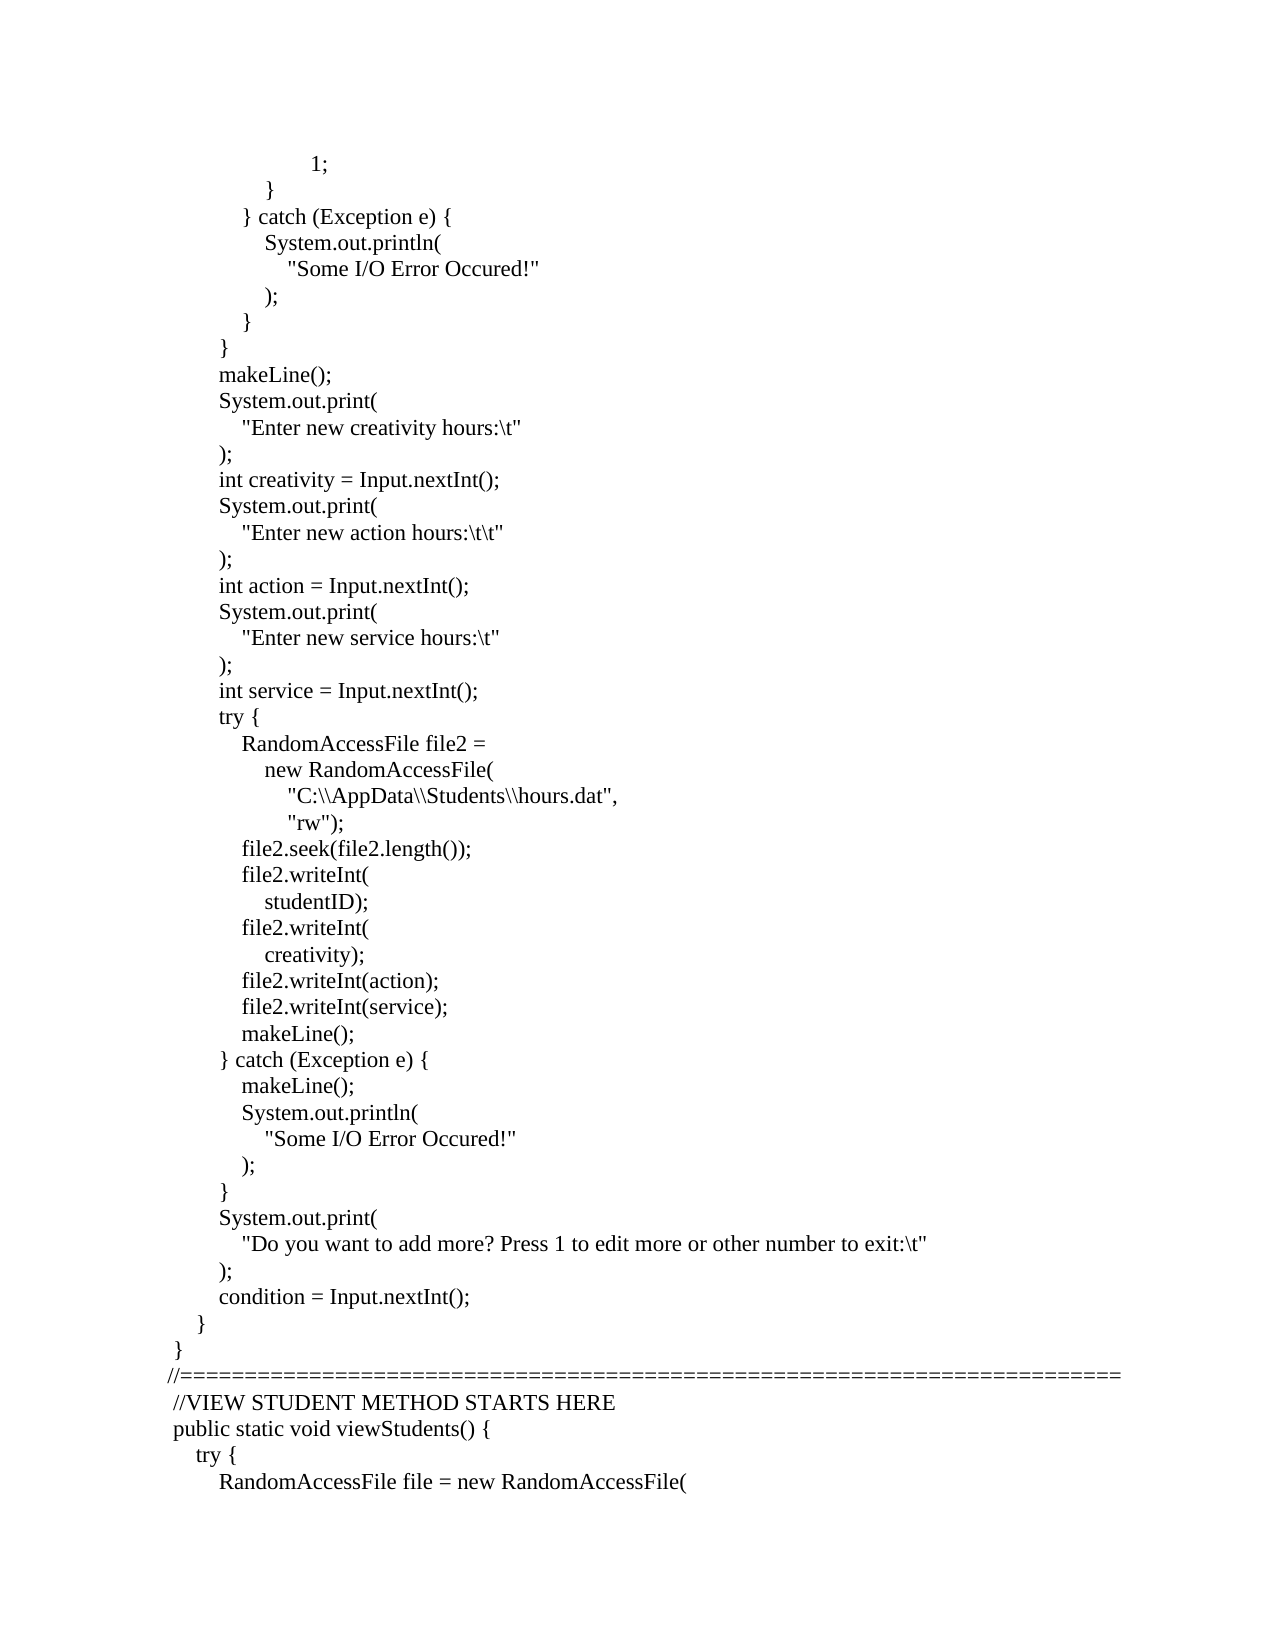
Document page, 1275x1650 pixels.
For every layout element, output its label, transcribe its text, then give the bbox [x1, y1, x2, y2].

text ); [150, 1257, 1125, 1283]
text } [150, 1178, 1125, 1204]
text file2.writeInt( [150, 862, 1125, 888]
text System.out.print( [150, 1204, 1125, 1231]
text makeLine(); [150, 1020, 1125, 1046]
text System.out.println( [150, 1099, 1125, 1125]
text "rw"); [150, 809, 1125, 835]
text } [150, 1336, 1125, 1362]
text int creativity = Input.nextInt(); [150, 466, 1125, 493]
text //VIEW STUDENT METHOD STARTS HERE [150, 1389, 1125, 1415]
text try { [150, 703, 1125, 730]
text file2.writeInt(service); [150, 993, 1125, 1020]
text } [150, 334, 1125, 361]
text "Some I/O Error Occured!" [150, 255, 1125, 282]
text } [150, 176, 1125, 203]
text ); [150, 545, 1125, 572]
text System.out.print( [150, 387, 1125, 413]
text } catch (Exception e) { [150, 203, 1125, 229]
text ); [150, 1151, 1125, 1178]
text "Enter new action hours:\t\t" [150, 519, 1125, 545]
text "Enter new creativity hours:\t" [150, 413, 1125, 440]
text ); [150, 440, 1125, 466]
text "C:\\AppData\\Students\\hours.dat", [150, 782, 1125, 809]
text RandomAccessFile file2 = [150, 730, 1125, 756]
text "Some I/O Error Occured!" [150, 1125, 1125, 1151]
text file2.writeInt( [150, 914, 1125, 941]
text System.out.println( [150, 229, 1125, 255]
text int service = Input.nextInt(); [150, 677, 1125, 703]
text file2.seek(file2.length()); [150, 835, 1125, 862]
text //========================================================================= [150, 1362, 1125, 1389]
text makeLine(); [150, 361, 1125, 387]
text makeLine(); [150, 1072, 1125, 1099]
text RandomAccessFile file = new RandomAccessFile( [150, 1468, 1125, 1494]
text file2.writeInt(action); [150, 967, 1125, 993]
text studentID); [150, 888, 1125, 914]
text public static void viewStudents() { [150, 1415, 1125, 1441]
text int action = Input.nextInt(); [150, 572, 1125, 598]
text condition = Input.nextInt(); [150, 1283, 1125, 1309]
text } catch (Exception e) { [150, 1046, 1125, 1072]
text System.out.print( [150, 598, 1125, 624]
text creativity); [150, 941, 1125, 967]
text "Do you want to add more? Press 1 to edit more or other number to exit:\t" [150, 1231, 1125, 1257]
text ); [150, 651, 1125, 677]
text } [150, 308, 1125, 334]
text ); [150, 282, 1125, 308]
text System.out.print( [150, 493, 1125, 519]
text 1; [150, 150, 1125, 176]
text try { [150, 1441, 1125, 1468]
text "Enter new service hours:\t" [150, 624, 1125, 651]
text new RandomAccessFile( [150, 756, 1125, 782]
text } [150, 1309, 1125, 1336]
